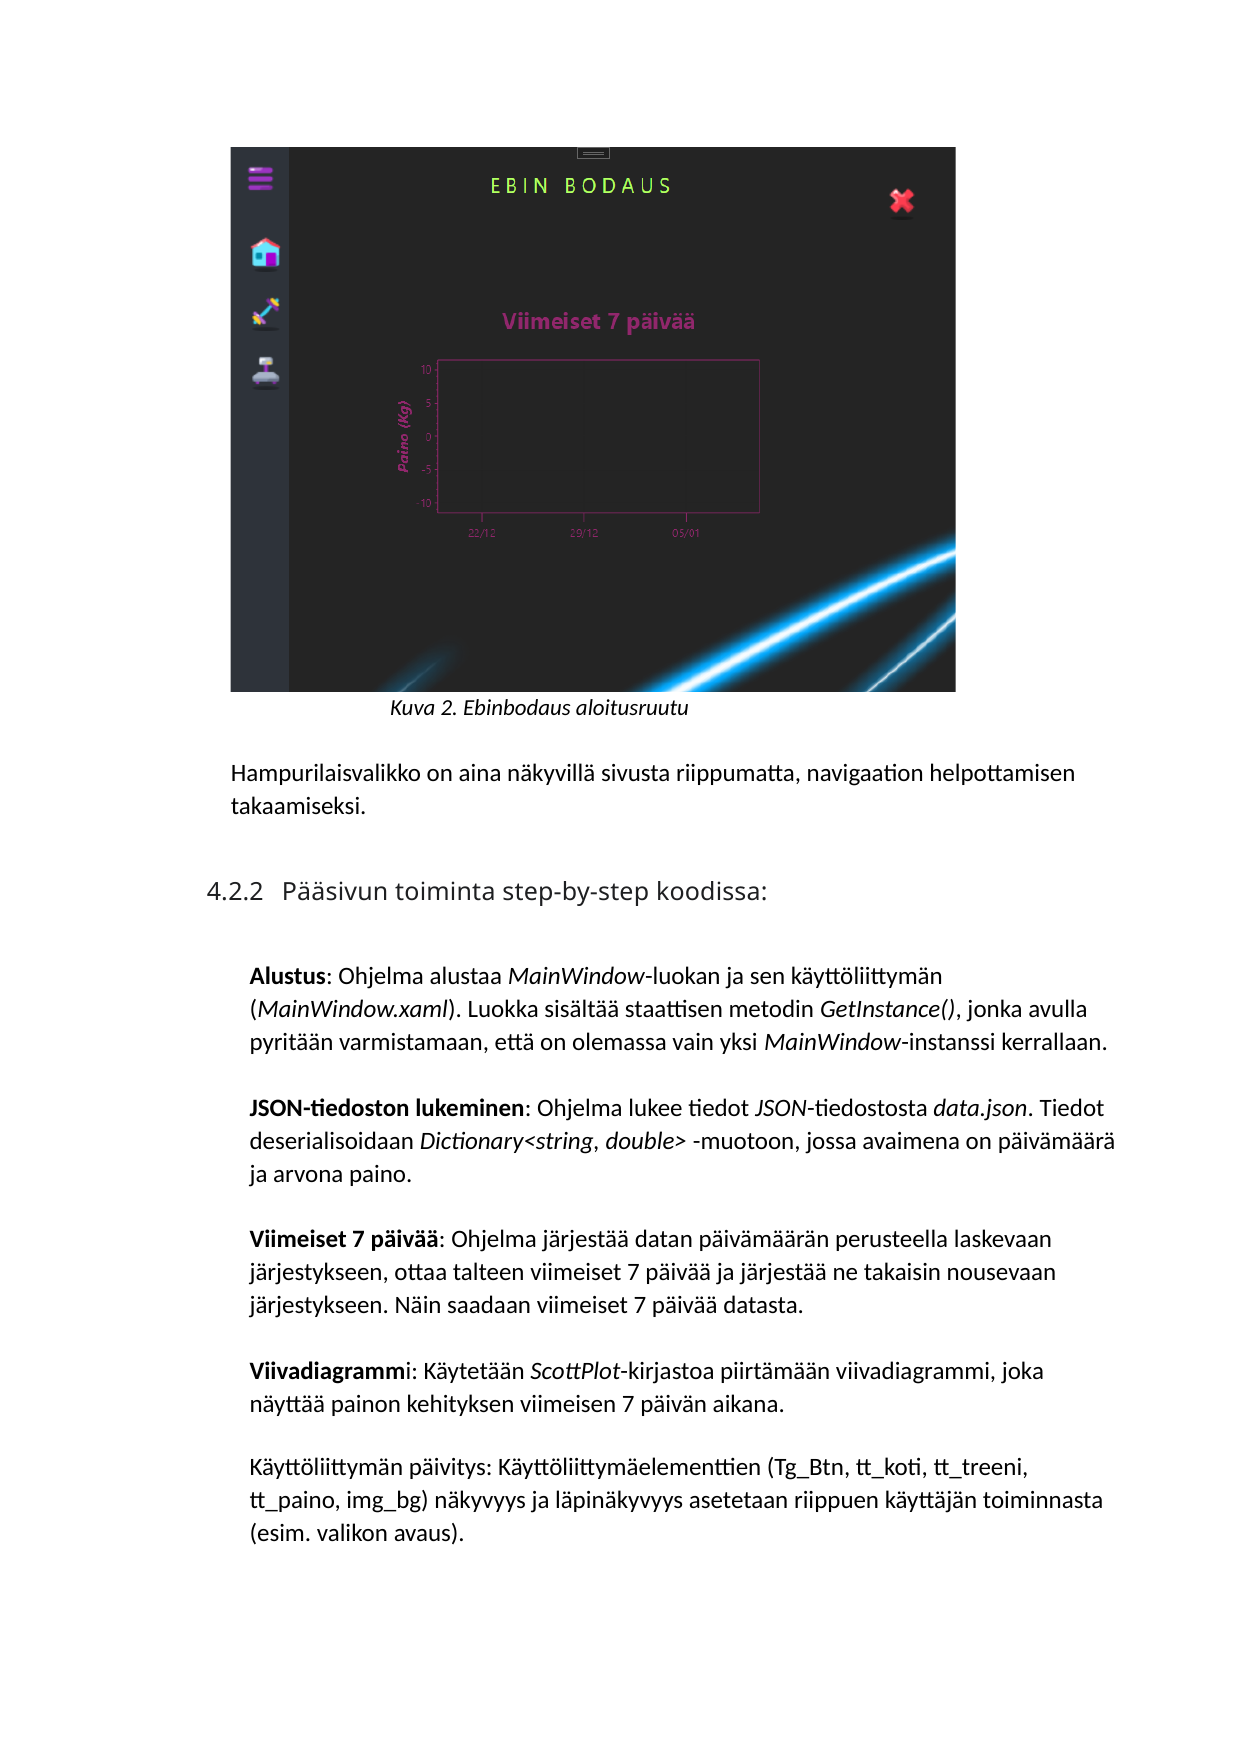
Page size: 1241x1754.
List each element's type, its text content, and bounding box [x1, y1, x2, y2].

list Käyttöliittymän päivitys: Käyttöliittymäelementtien (Tg_Btn, tt_koti, tt_treeni, tt_paino, img_bg) näkyvyys ja läpinäkyvyys asetetaan riippuen käyttäjän toiminnasta (esim. valikon avaus). [249, 1451, 1122, 1548]
picture [230, 147, 956, 692]
list Hampurilaisvalikko on aina näkyvillä sivusta riippumatta, navigaation helpottamisen takaamiseksi. [231, 757, 1122, 820]
list Viivadiagrammi: Käytetään ScottPlot-kirjastoa piirtämään viivadiagrammi, joka näyttää painon kehityksen viimeisen 7 päivän aikana. [249, 1355, 1122, 1419]
picture [711, 564, 956, 692]
list Kuva 2. Ebinbodaus aloitusruutu [231, 693, 1122, 722]
picture [663, 548, 956, 692]
subtitle Pääsivun toiminta step-by-step koodissa: [207, 873, 1122, 907]
list JSON-tiedoston lukeminen: Ohjelma lukee tiedot JSON-tiedostosta data.json. Tiedot deserialisoidaan Dictionary<string, double> -muotoon, jossa avaimena on päivämäärä ja arvona paino. [249, 1092, 1122, 1188]
list Viimeiset 7 päivää: Ohjelma järjestää datan päivämäärän perusteella laskevaan järjestykseen, ottaa talteen viimeiset 7 päivää ja järjestää ne takaisin nousevaan järjestykseen. Näin saadaan viimeiset 7 päivää datasta. [249, 1224, 1122, 1320]
list Alustus: Ohjelma alustaa MainWindow-luokan ja sen käyttöliittymän (MainWindow.xaml). Luokka sisältää staattisen metodin GetInstance(), jonka avulla pyritään varmistamaan, että on olemassa vain yksi MainWindow-instanssi kerrallaan. [249, 960, 1122, 1057]
